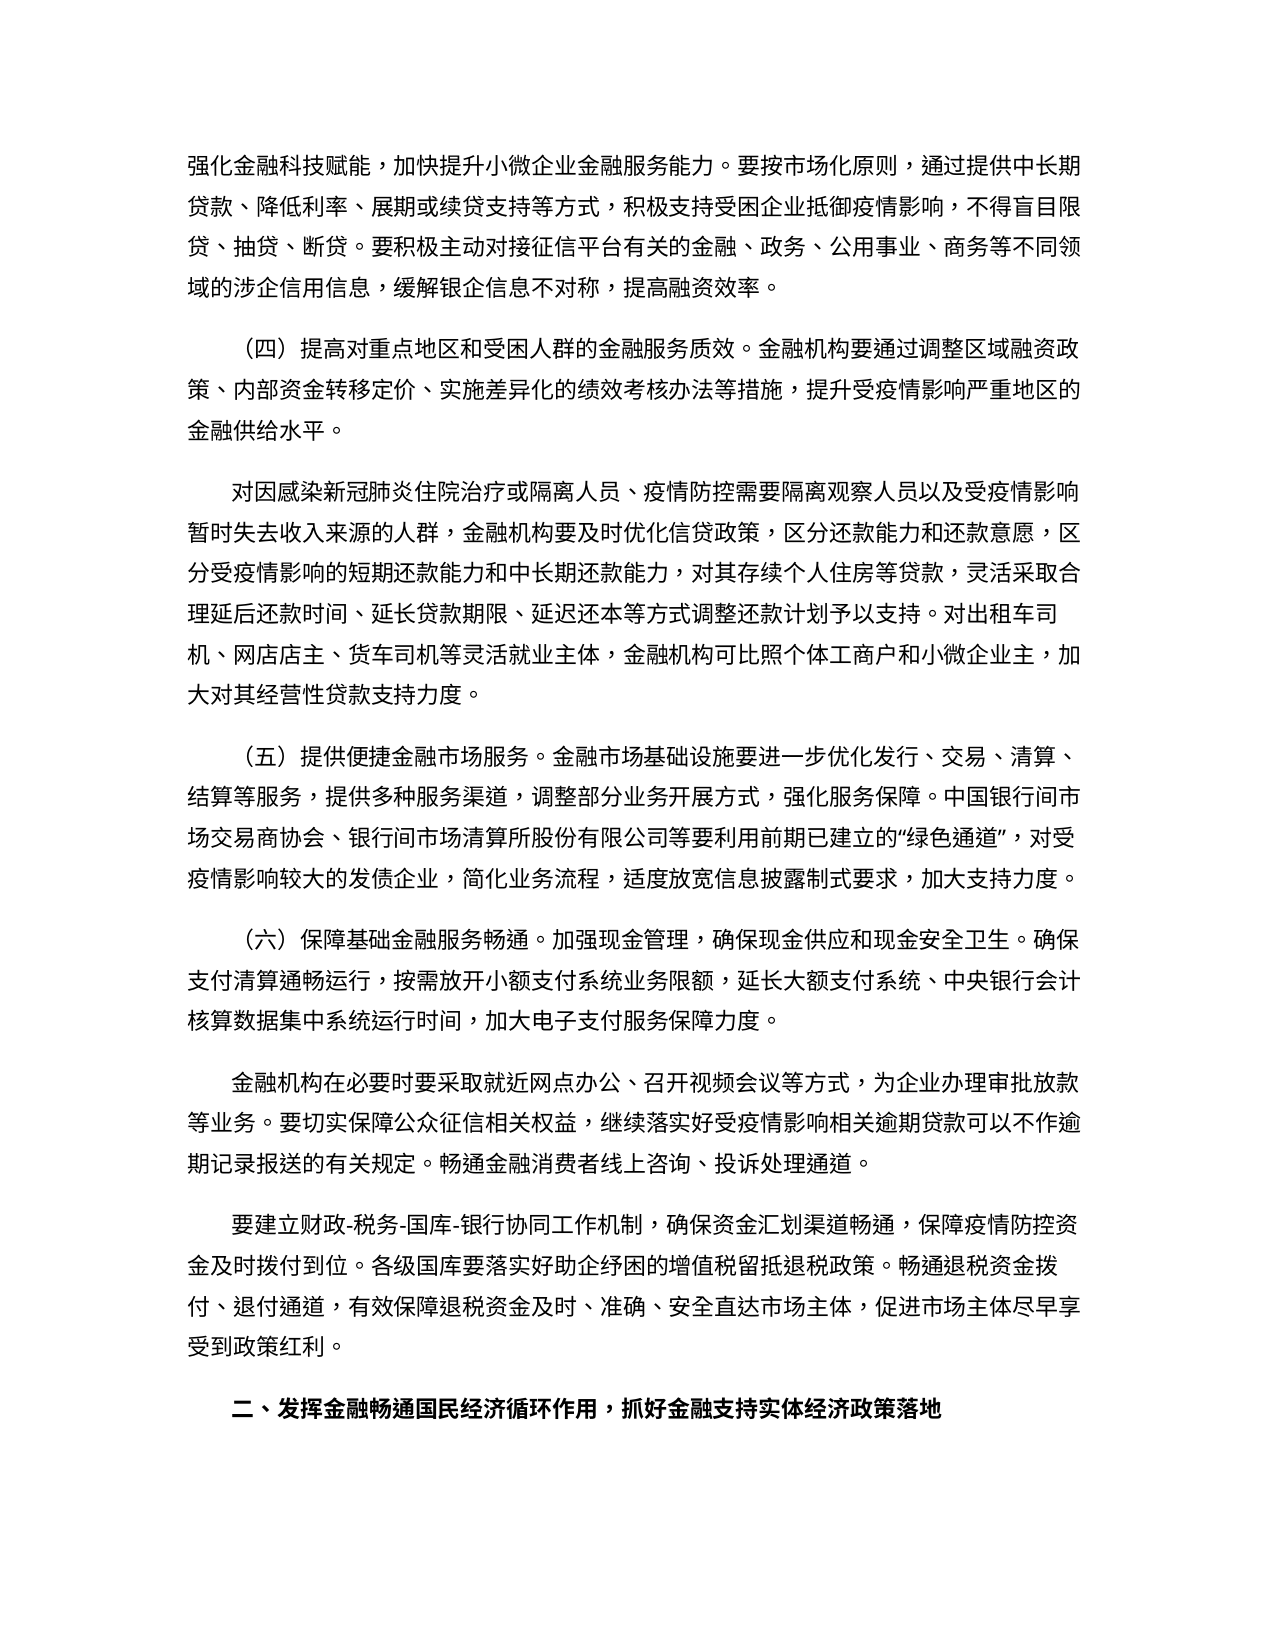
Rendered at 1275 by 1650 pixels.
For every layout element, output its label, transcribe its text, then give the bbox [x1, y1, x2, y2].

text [187, 150, 1087, 303]
text 二、发挥金融畅通国民经济循环作用，抓好金融支持实体经济政策落地 [187, 1393, 1087, 1424]
text （四）提高对重点地区和受困人群的金融服务质效。金融机构要通过调整区域融资政策、内部资金转移定价、实施差异化的绩效考核办法等措施，提升受疫情影响严重地区的金融供给水平。 [187, 333, 1087, 446]
text 对因感染新冠肺炎住院治疗或隔离人员、疫情防控需要隔离观察人员以及受疫情影响暂时失去收入来源的人群，金融机构要及时优化信贷政策，区分还款能力和还款意愿，区分受疫情影响的短期还款能力和中长期还款能力，对其存续个人住房等贷款，灵活采取合理延后还款时间、延长贷款期限、延迟还本等方式调整还款计划予以支持。对出租车司机、网店店主、货车司机等灵活就业主体，金融机构可比照个体工商户和小微企业主，加大对其经营性贷款支持力度。 [187, 476, 1087, 710]
text （五）提供便捷金融市场服务。金融市场基础设施要进一步优化发行、交易、清算、结算等服务，提供多种服务渠道，调整部分业务开展方式，强化服务保障。中国银行间市场交易商协会、银行间市场清算所股份有限公司等要利用前期已建立的“绿色通道”，对受疫情影响较大的发债企业，简化业务流程，适度放宽信息披露制式要求，加大支持力度。 [187, 741, 1087, 894]
text 金融机构在必要时要采取就近网点办公、召开视频会议等方式，为企业办理审批放款等业务。要切实保障公众征信相关权益，继续落实好受疫情影响相关逾期贷款可以不作逾期记录报送的有关规定。畅通金融消费者线上咨询、投诉处理通道。 [187, 1067, 1087, 1179]
text （六）保障基础金融服务畅通。加强现金管理，确保现金供应和现金安全卫生。确保支付清算通畅运行，按需放开小额支付系统业务限额，延长大额支付系统、中央银行会计核算数据集中系统运行时间，加大电子支付服务保障力度。 [187, 924, 1087, 1036]
text 要建立财政-税务-国库-银行协同工作机制，确保资金汇划渠道畅通，保障疫情防控资金及时拨付到位。各级国库要落实好助企纾困的增值税留抵退税政策。畅通退税资金拨付、退付通道，有效保障退税资金及时、准确、安全直达市场主体，促进市场主体尽早享受到政策红利。 [187, 1209, 1087, 1362]
